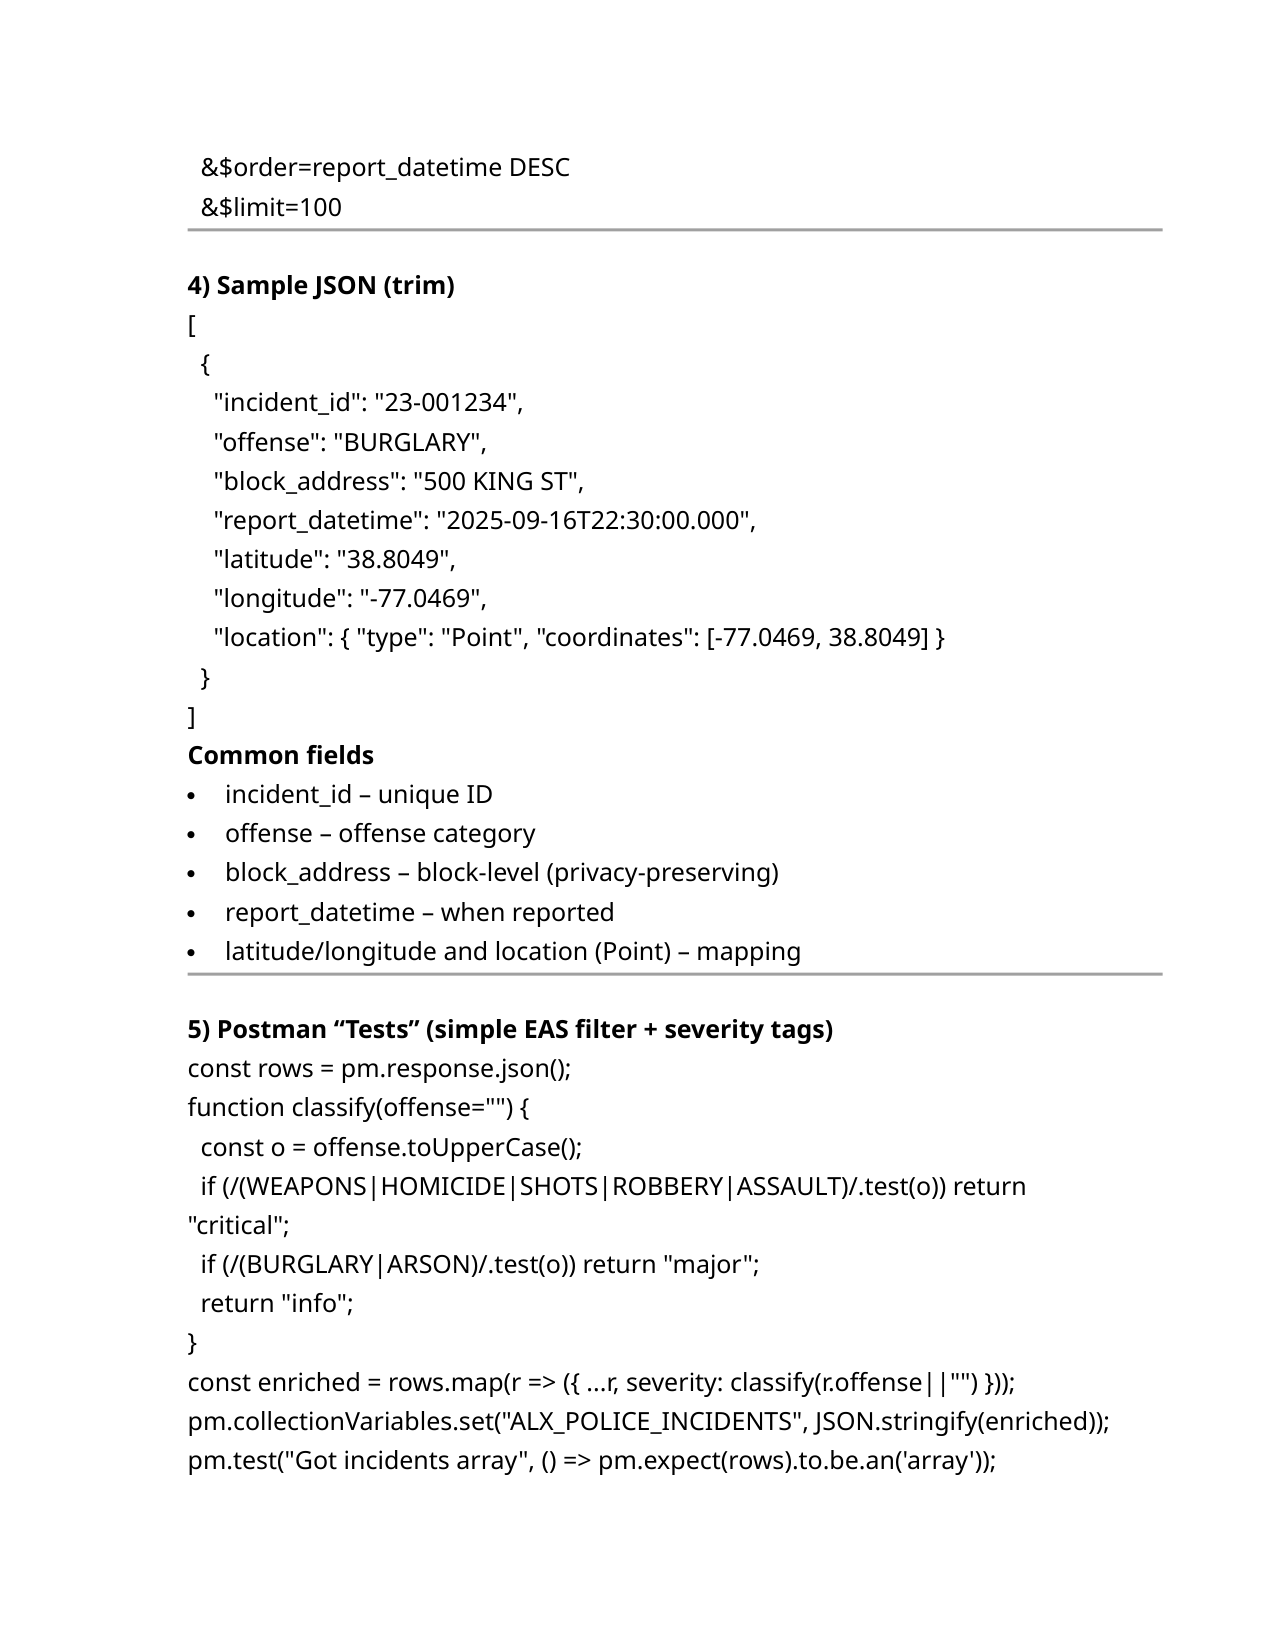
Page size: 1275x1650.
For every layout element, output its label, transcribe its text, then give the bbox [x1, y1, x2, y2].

text ] [187, 698, 1125, 732]
list block_address – block-level (privacy-preserving) [187, 855, 1125, 889]
text pm.collectionVariables.set("ALX_POLICE_INCIDENTS", JSON.stringify(enriched)); [187, 1403, 1125, 1437]
text "report_datetime": "2025-09-16T22:30:00.000", [187, 502, 1125, 537]
text "latitude": "38.8049", [187, 542, 1125, 576]
text return "info"; [187, 1286, 1125, 1320]
text "incident_id": "23-001234", [187, 385, 1125, 419]
text } [187, 659, 1125, 693]
list latitude/longitude and location (Point) – mapping [187, 933, 1125, 967]
text "block_address": "500 KING ST", [187, 463, 1125, 497]
text "location": { "type": "Point", "coordinates": [-77.0469, 38.8049] } [187, 620, 1125, 654]
text if (/(BURGLARY|ARSON)/.test(o)) return "major"; [187, 1247, 1125, 1281]
text "offense": "BURGLARY", [187, 424, 1125, 458]
text function classify(offense="") { [187, 1090, 1125, 1124]
text Common fields [187, 737, 1125, 772]
text "longitude": "-77.0469", [187, 581, 1125, 615]
text &$order=report_datetime DESC [187, 150, 1125, 184]
text if (/(WEAPONS|HOMICIDE|SHOTS|ROBBERY|ASSAULT)/.test(o)) return "critical"; [187, 1168, 1125, 1242]
list incident_id – unique ID [187, 777, 1125, 811]
text { [187, 346, 1125, 380]
text [ [187, 307, 1125, 341]
text const o = offense.toUpperCase(); [187, 1129, 1125, 1163]
text const enriched = rows.map(r => ({ ...r, severity: classify(r.offense||"") })); [187, 1364, 1125, 1398]
text const rows = pm.response.json(); [187, 1051, 1125, 1085]
text &$limit=100 [187, 189, 1125, 223]
text pm.test("Got incidents array", () => pm.expect(rows).to.be.an('array')); [187, 1442, 1125, 1477]
list report_datetime – when reported [187, 894, 1125, 928]
text 5) Postman “Tests” (simple EAS filter + severity tags) [187, 1012, 1125, 1046]
text 4) Sample JSON (trim) [187, 267, 1125, 302]
list offense – offense category [187, 816, 1125, 850]
text } [187, 1325, 1125, 1359]
